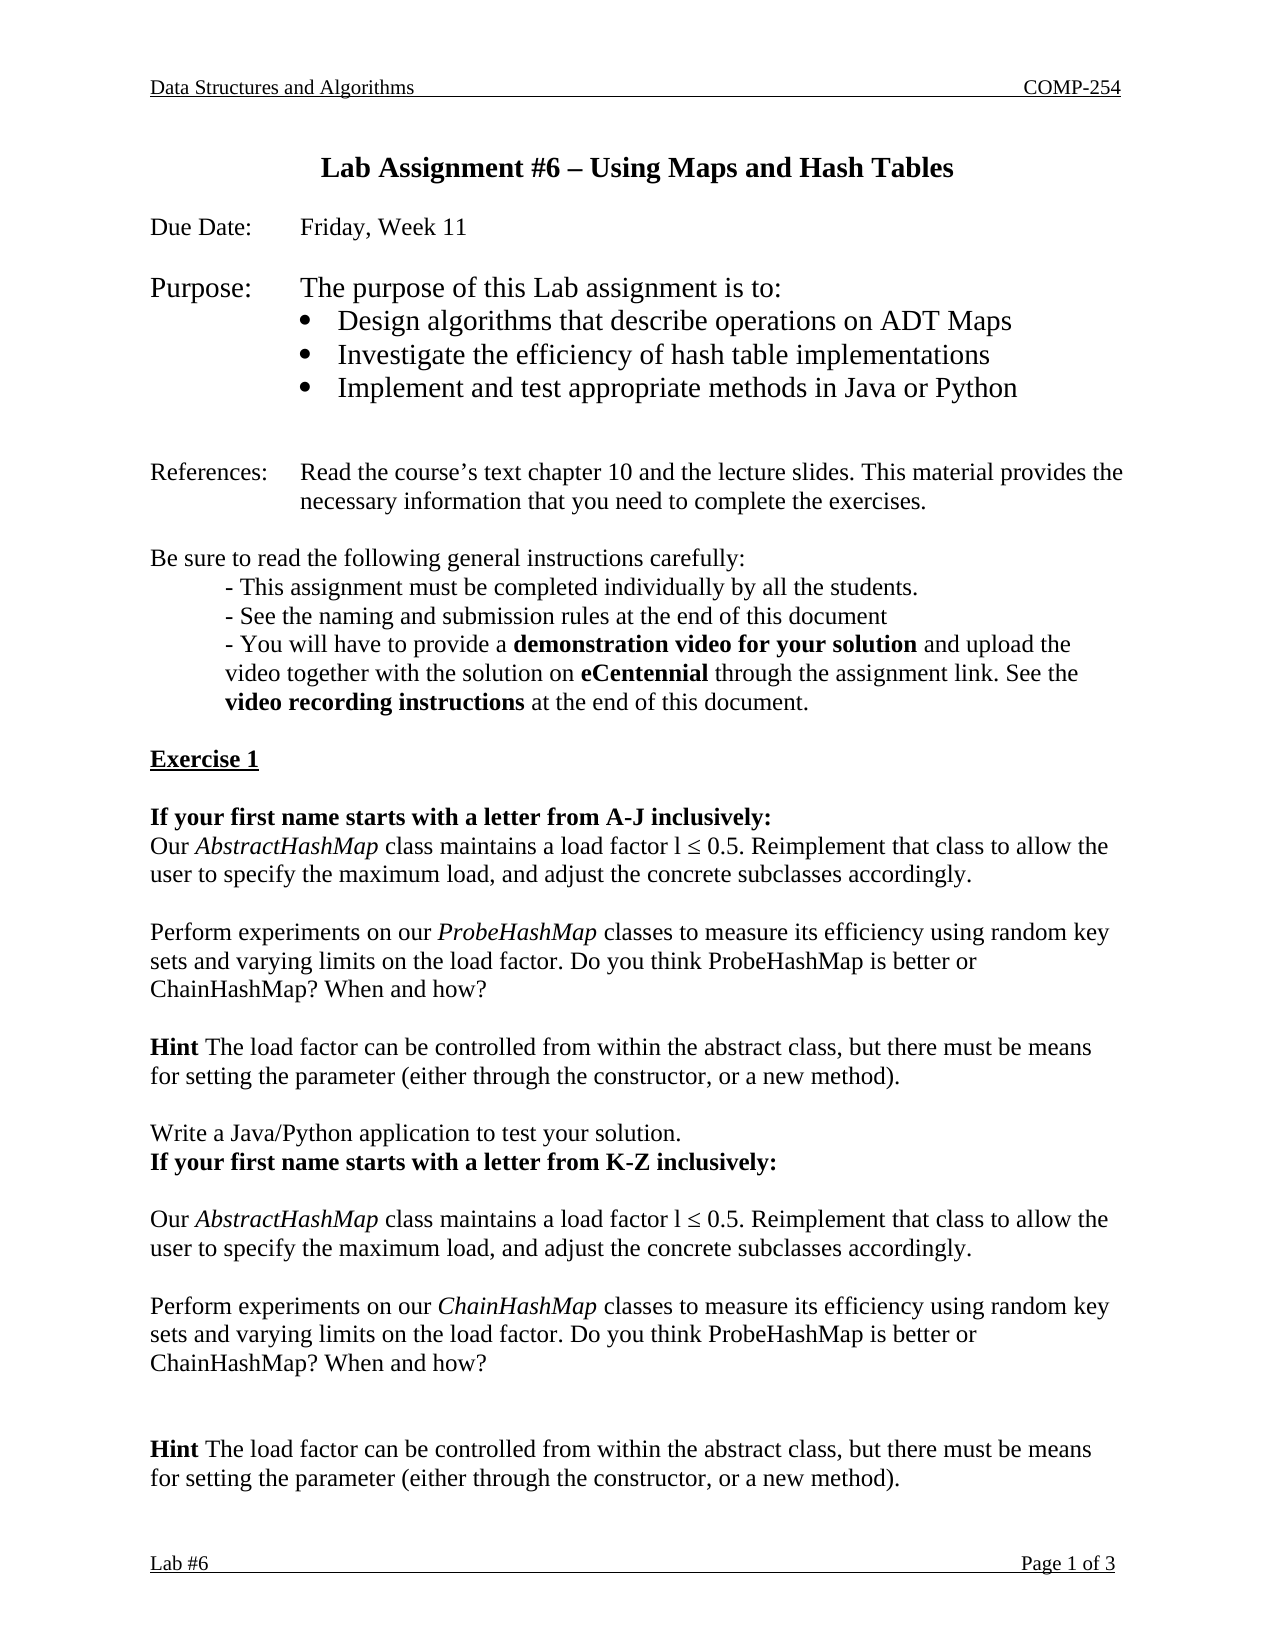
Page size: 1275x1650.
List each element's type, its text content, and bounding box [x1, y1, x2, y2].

text If your first name starts with a letter from K-Z inclusively: [150, 1147, 1125, 1204]
text - You will have to provide a demonstration video for your solution and upload the video together with the solution on eCentennial through the assignment link. See the video recording instructions at the end of this document. [225, 629, 1125, 716]
text Exercise 1 [150, 744, 1125, 773]
text - This assignment must be completed individually by all the students. [225, 572, 1125, 601]
text Write a Java/Python application to test your solution. [150, 1118, 1125, 1147]
text Perform experiments on our ProbeHashMap classes to measure its efficiency using random key sets and varying limits on the load factor. Do you think ProbeHashMap is better or ChainHashMap? When and how? [150, 917, 1125, 1003]
list Design algorithms that describe operations on ADT Maps [300, 303, 1125, 337]
text Due Date: Friday, Week 11 [150, 212, 1125, 241]
text Perform experiments on our ChainHashMap classes to measure its efficiency using random key sets and varying limits on the load factor. Do you think ProbeHashMap is better or ChainHashMap? When and how? [150, 1291, 1125, 1377]
text References: Read the course’s text chapter 10 and the lecture slides. This material provides the necessary information that you need to complete the exercises. [150, 457, 1125, 514]
text Hint The load factor can be controlled from within the abstract class, but there must be means for setting the parameter (either through the constructor, or a new method). [150, 1032, 1125, 1089]
text Our AbstractHashMap class maintains a load factor l ≤ 0.5. Reimplement that class to allow the user to specify the maximum load, and adjust the concrete subclasses accordingly. [150, 1204, 1125, 1262]
text Lab Assignment #6 – Using Maps and Hash Tables [150, 150, 1125, 183]
text Hint The load factor can be controlled from within the abstract class, but there must be means for setting the parameter (either through the constructor, or a new method). [150, 1434, 1125, 1492]
text If your first name starts with a letter from A-J inclusively: [150, 802, 1125, 831]
text Our AbstractHashMap class maintains a load factor l ≤ 0.5. Reimplement that class to allow the user to specify the maximum load, and adjust the concrete subclasses accordingly. [150, 831, 1125, 888]
list Implement and test appropriate methods in Java or Python [300, 371, 1125, 404]
text Be sure to read the following general instructions carefully: [150, 543, 1125, 572]
text - See the naming and submission rules at the end of this document [225, 601, 1125, 629]
text Purpose: The purpose of this Lab assignment is to: [150, 270, 1125, 303]
list Investigate the efficiency of hash table implementations [300, 337, 1125, 371]
